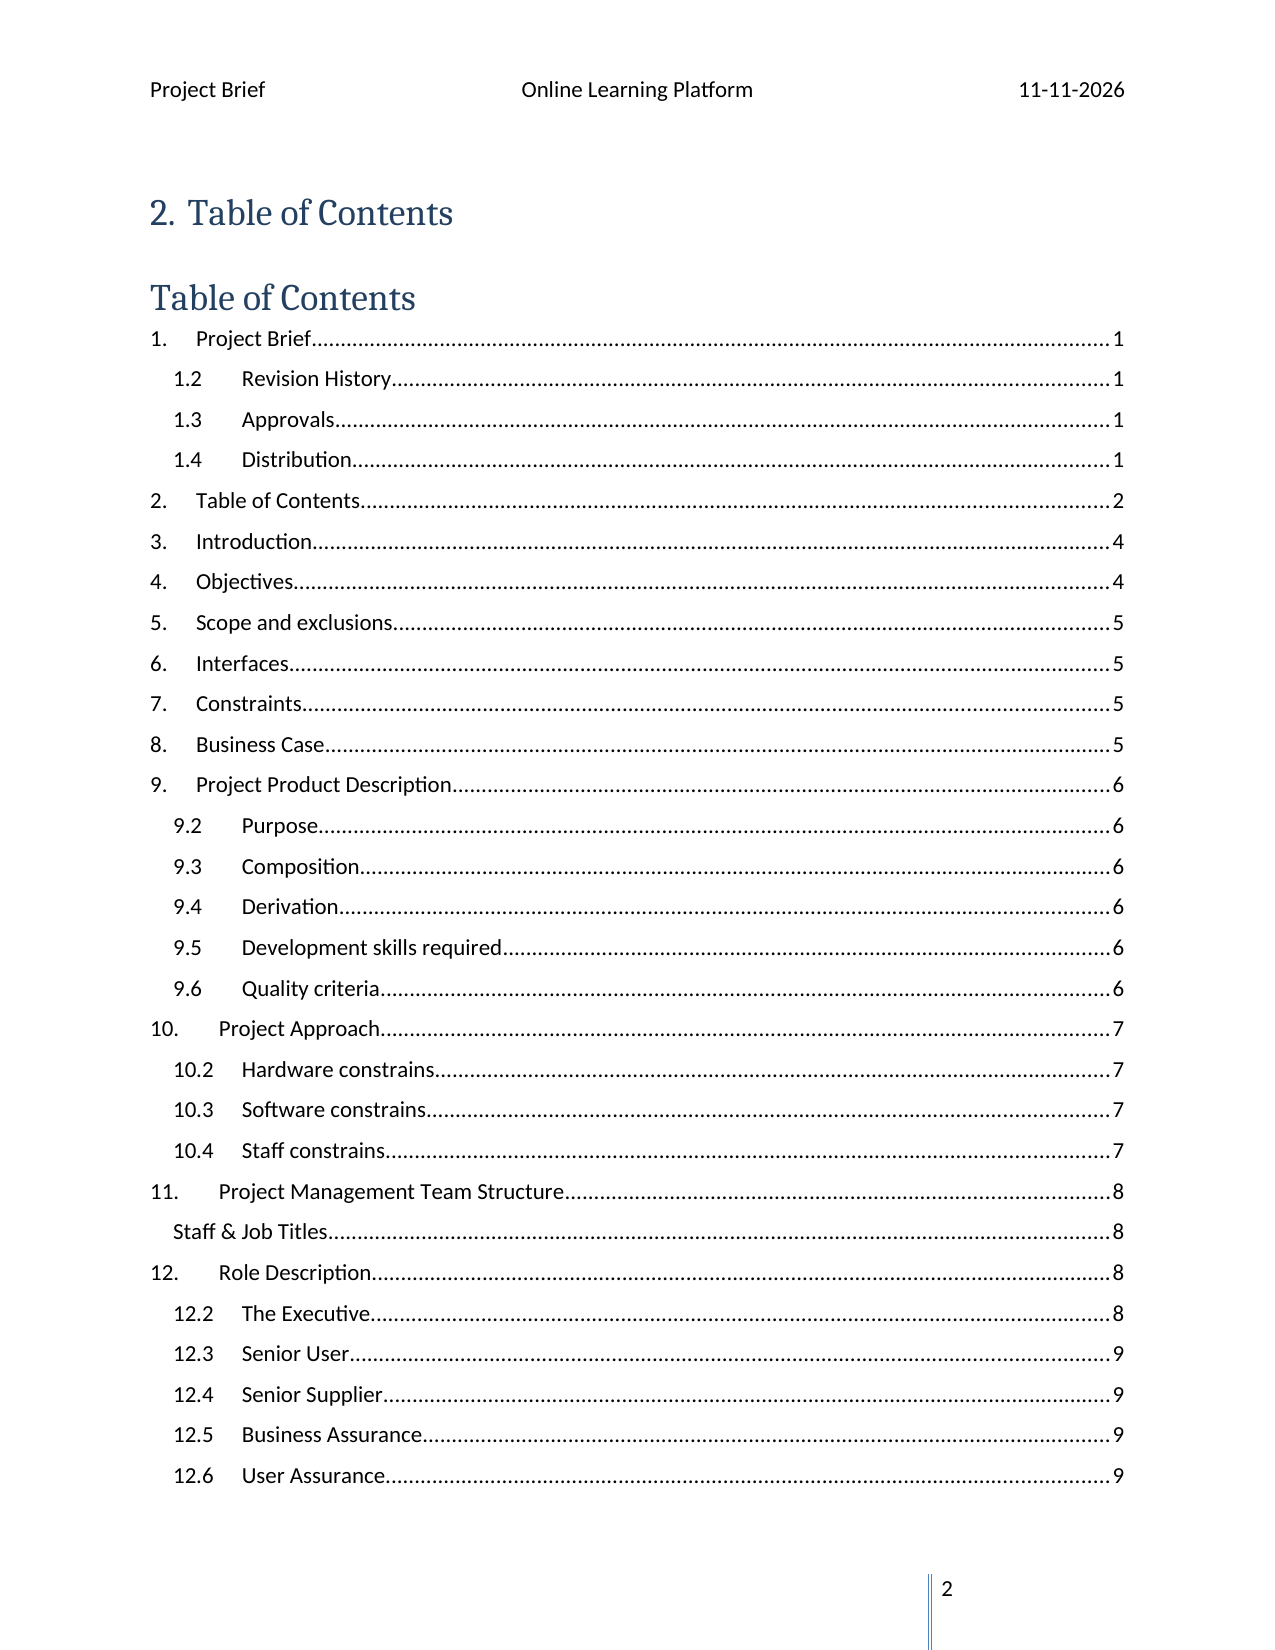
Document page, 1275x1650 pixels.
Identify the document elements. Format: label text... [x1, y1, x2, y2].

subtitle Table of Contents [150, 192, 1125, 235]
